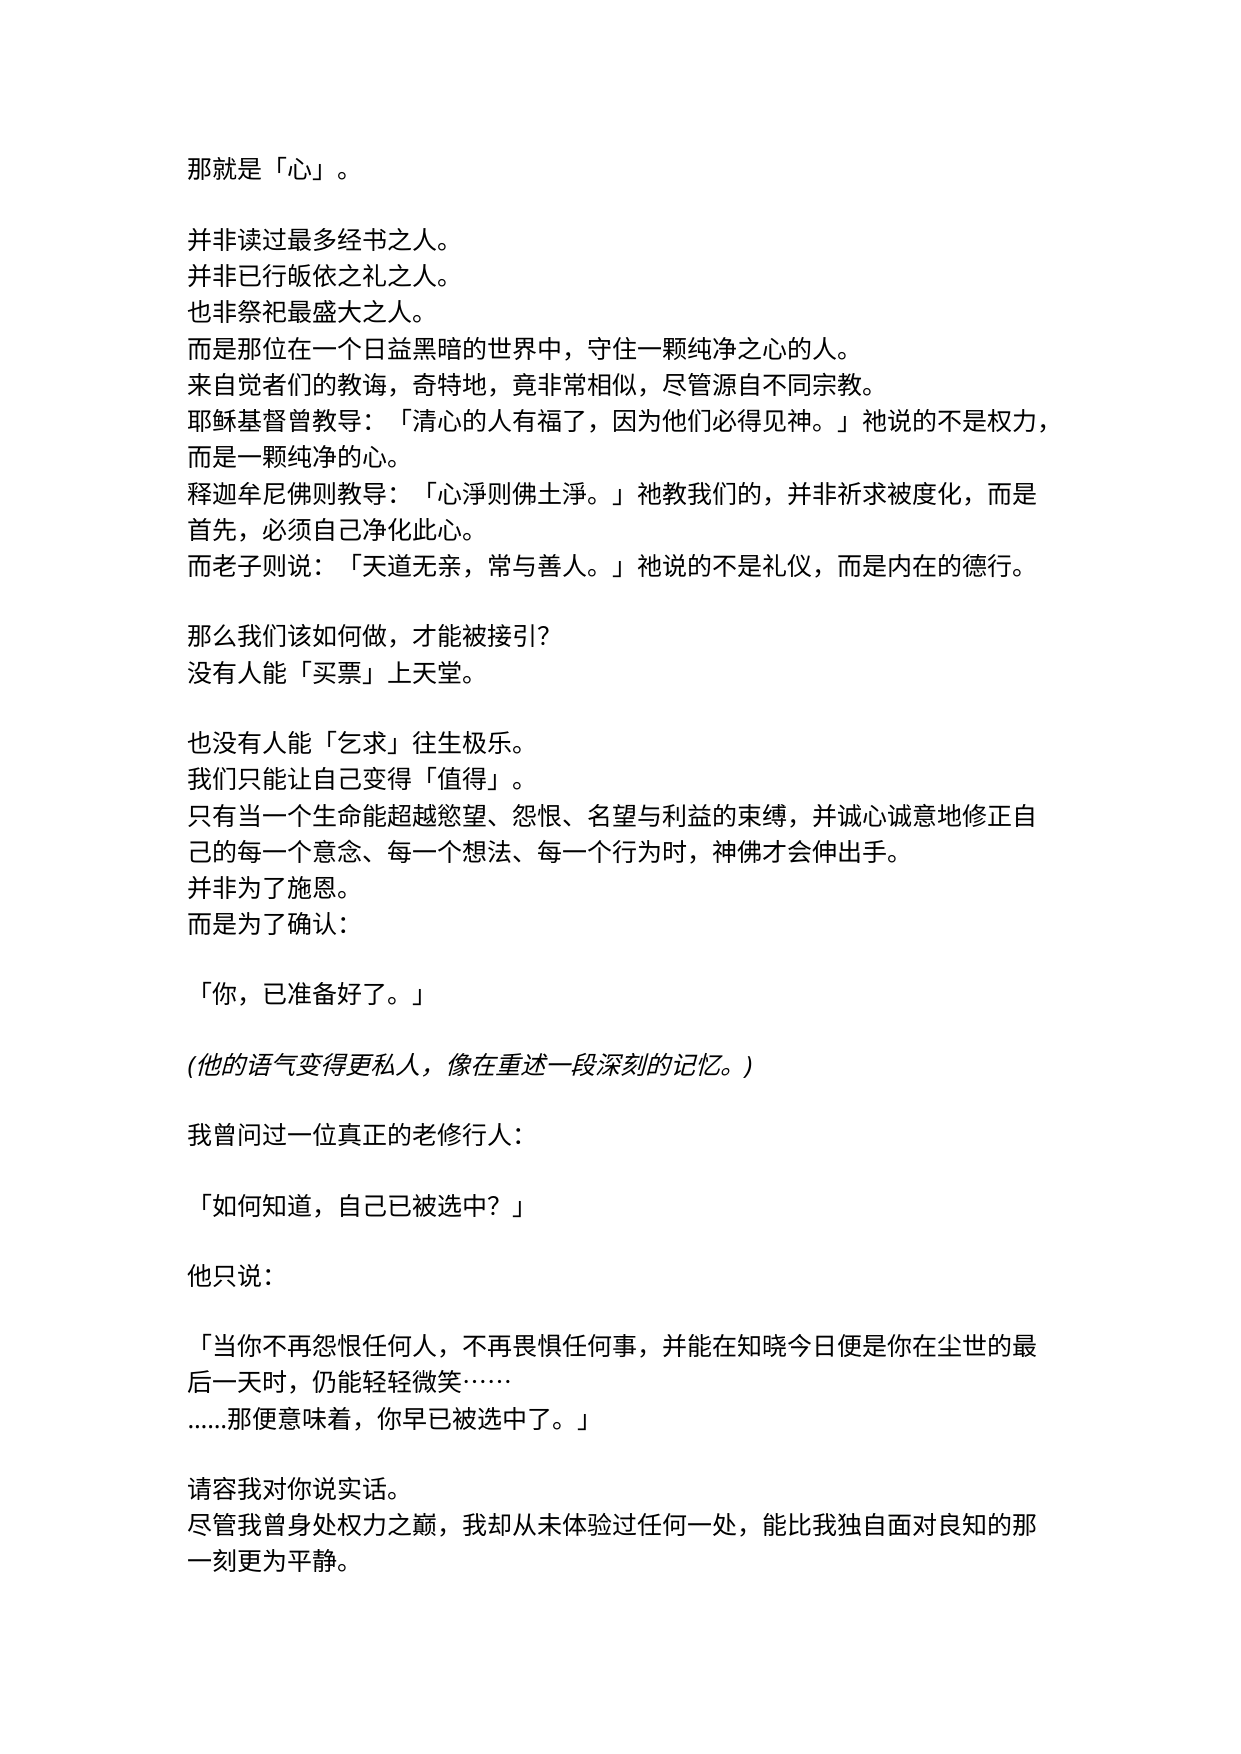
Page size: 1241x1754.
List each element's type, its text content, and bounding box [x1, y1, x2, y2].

text 并非读过最多经书之人。 [187, 220, 1053, 257]
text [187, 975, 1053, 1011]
text 那就是「心」。 [187, 150, 1053, 186]
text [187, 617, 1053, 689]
text 并非已行皈依之礼之人。 [187, 257, 1053, 293]
text 也非祭祀最盛大之人。 [187, 293, 1053, 329]
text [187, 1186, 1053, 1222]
text 耶稣基督曾教导：「清心的人有福了，因为他们必得见神。」祂说的不是权力，而是一颗纯净的心。 [187, 402, 1053, 474]
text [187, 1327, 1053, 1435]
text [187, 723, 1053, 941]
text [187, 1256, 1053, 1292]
text 释迦牟尼佛则教导：「心淨则佛土淨。」祂教我们的，并非祈求被度化，而是首先，必须自己净化此心。 [187, 474, 1053, 547]
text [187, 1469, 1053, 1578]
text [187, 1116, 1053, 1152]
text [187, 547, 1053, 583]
text 来自觉者们的教诲，奇特地，竟非常相似，尽管源自不同宗教。 [187, 365, 1053, 402]
text 而是那位在一个日益黑暗的世界中，守住一颗纯净之心的人。 [187, 329, 1053, 365]
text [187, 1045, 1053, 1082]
